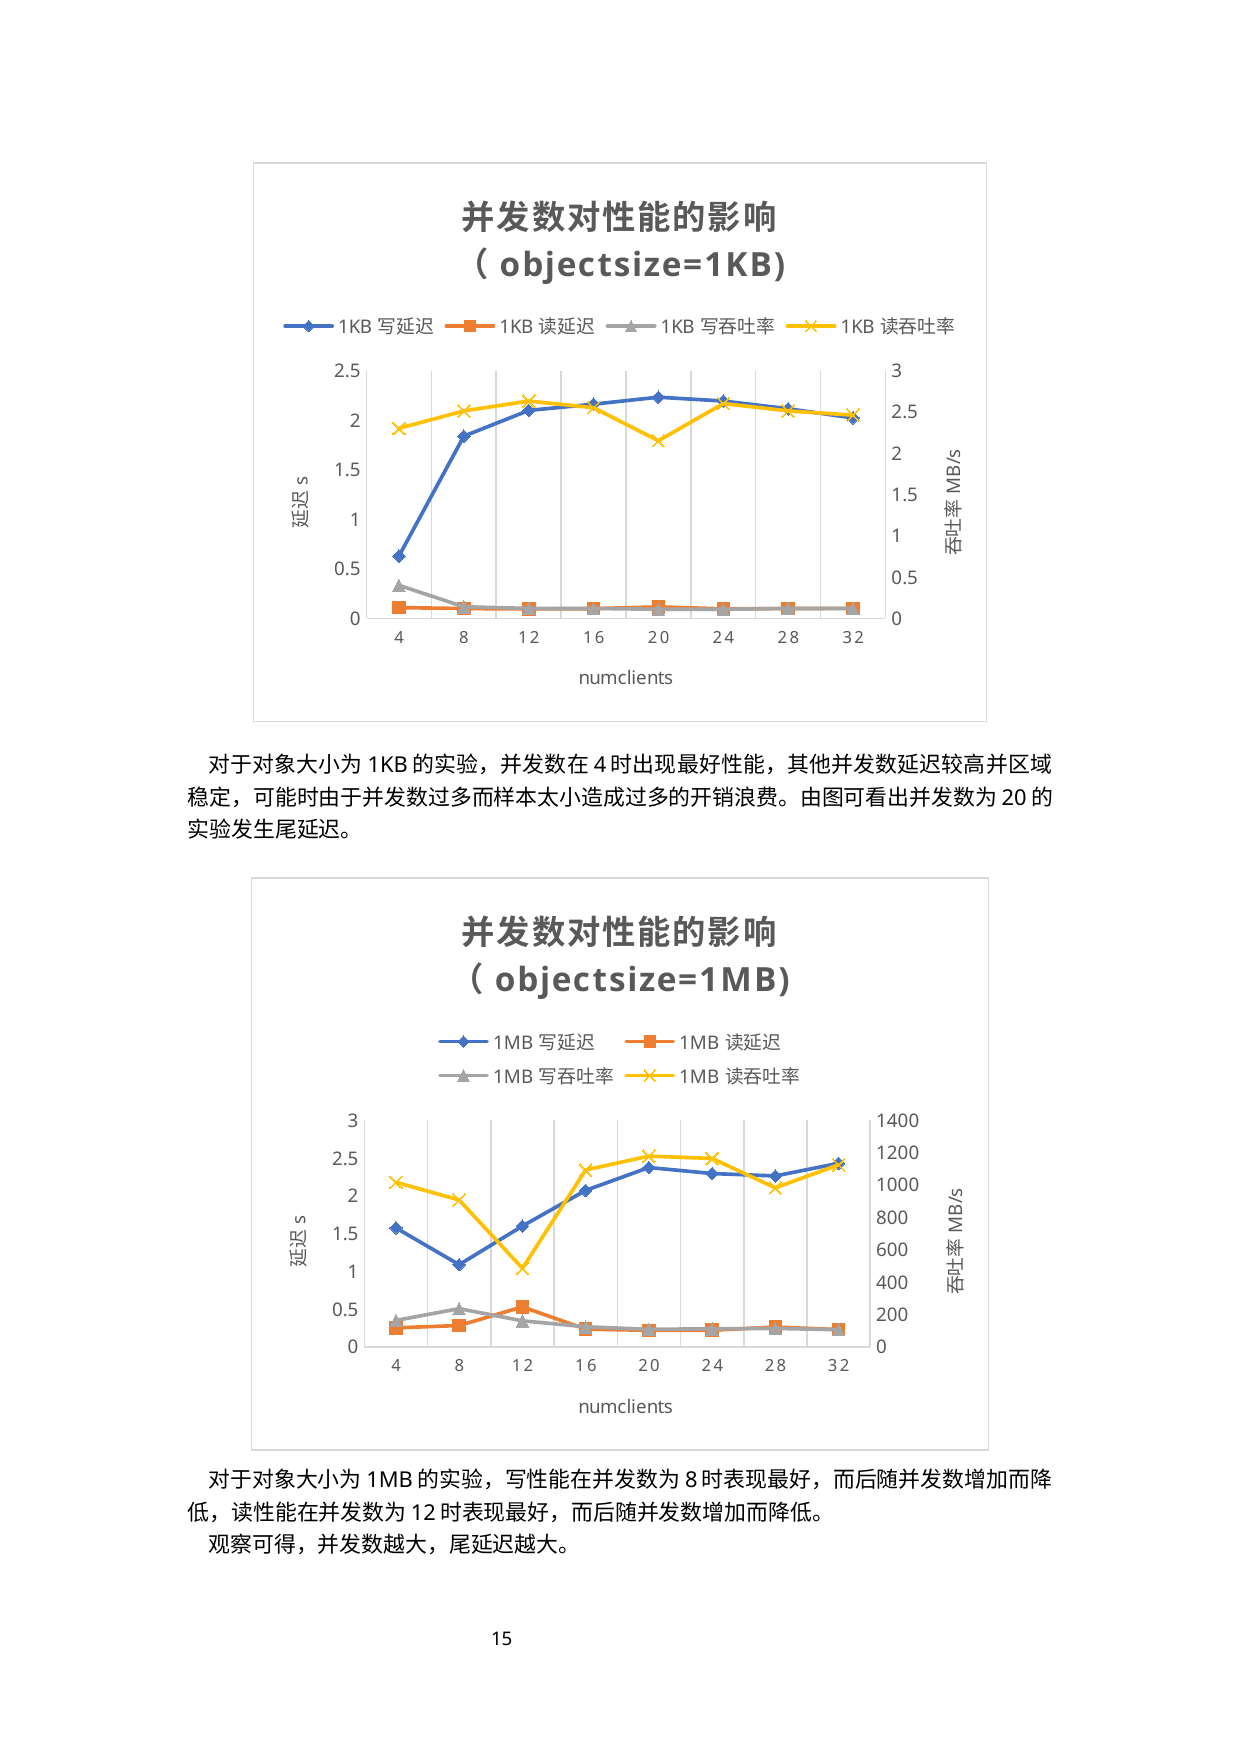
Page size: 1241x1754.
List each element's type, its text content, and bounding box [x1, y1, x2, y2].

text 对于对象大小为1KB的实验，并发数在4时出现最好性能，其他并发数延迟较高并区域稳定，可能时由于并发数过多而样本太小造成过多的开销浪费。由图可看出并发数为20的实验发生尾延迟。 [187, 747, 1053, 844]
text 对于对象大小为1MB的实验，写性能在并发数为8时表现最好，而后随并发数增加而降低，读性能在并发数为12时表现最好，而后随并发数增加而降低。 [187, 1462, 1053, 1527]
text 观察可得，并发数越大，尾延迟越大。 [187, 1527, 1053, 1559]
